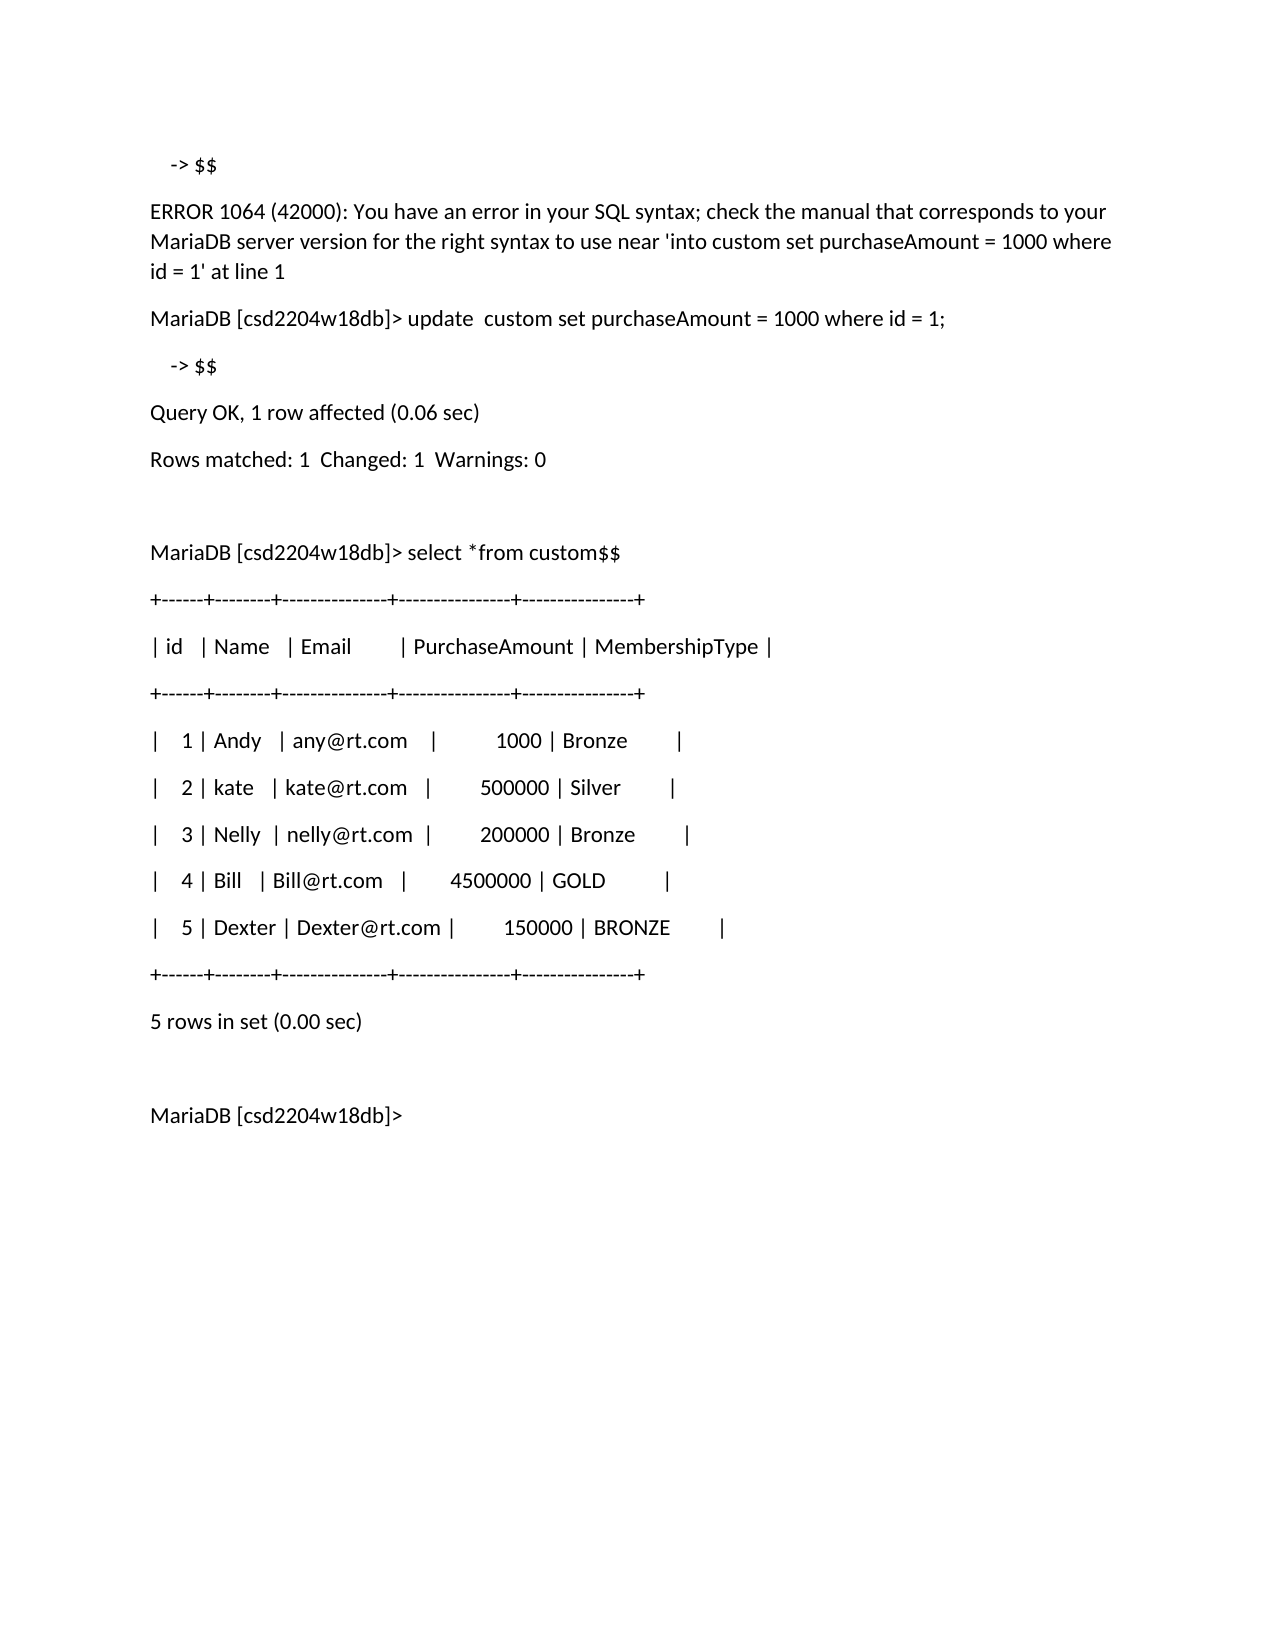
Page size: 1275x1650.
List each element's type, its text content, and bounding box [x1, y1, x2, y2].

text Query OK, 1 row affected (0.06 sec) [150, 398, 1125, 426]
text MariaDB [csd2204w18db]> update custom set purchaseAmount = 1000 where id = 1; [150, 304, 1125, 332]
text | 2 | kate | kate@rt.com | 500000 | Silver | [150, 773, 1125, 801]
text ERROR 1064 (42000): You have an error in your SQL syntax; check the manual that corresponds to your MariaDB server version for the right syntax to use near 'into custom set purchaseAmount = 1000 where id = 1' at line 1 [150, 197, 1125, 285]
text 5 rows in set (0.00 sec) [150, 1007, 1125, 1035]
text MariaDB [csd2204w18db]> [150, 1101, 1125, 1129]
text | 1 | Andy | any@rt.com | 1000 | Bronze | [150, 726, 1125, 754]
text Rows matched: 1 Changed: 1 Warnings: 0 [150, 445, 1125, 473]
text MariaDB [csd2204w18db]> select *from custom$$ [150, 538, 1125, 567]
text +------+--------+---------------+----------------+----------------+ [150, 960, 1125, 988]
text +------+--------+---------------+----------------+----------------+ [150, 679, 1125, 707]
text +------+--------+---------------+----------------+----------------+ [150, 585, 1125, 613]
text | 3 | Nelly | nelly@rt.com | 200000 | Bronze | [150, 820, 1125, 848]
text -> $$ [150, 150, 1125, 178]
text | id | Name | Email | PurchaseAmount | MembershipType | [150, 632, 1125, 660]
text -> $$ [150, 351, 1125, 379]
text | 5 | Dexter | Dexter@rt.com | 150000 | BRONZE | [150, 913, 1125, 942]
text | 4 | Bill | Bill@rt.com | 4500000 | GOLD | [150, 867, 1125, 895]
